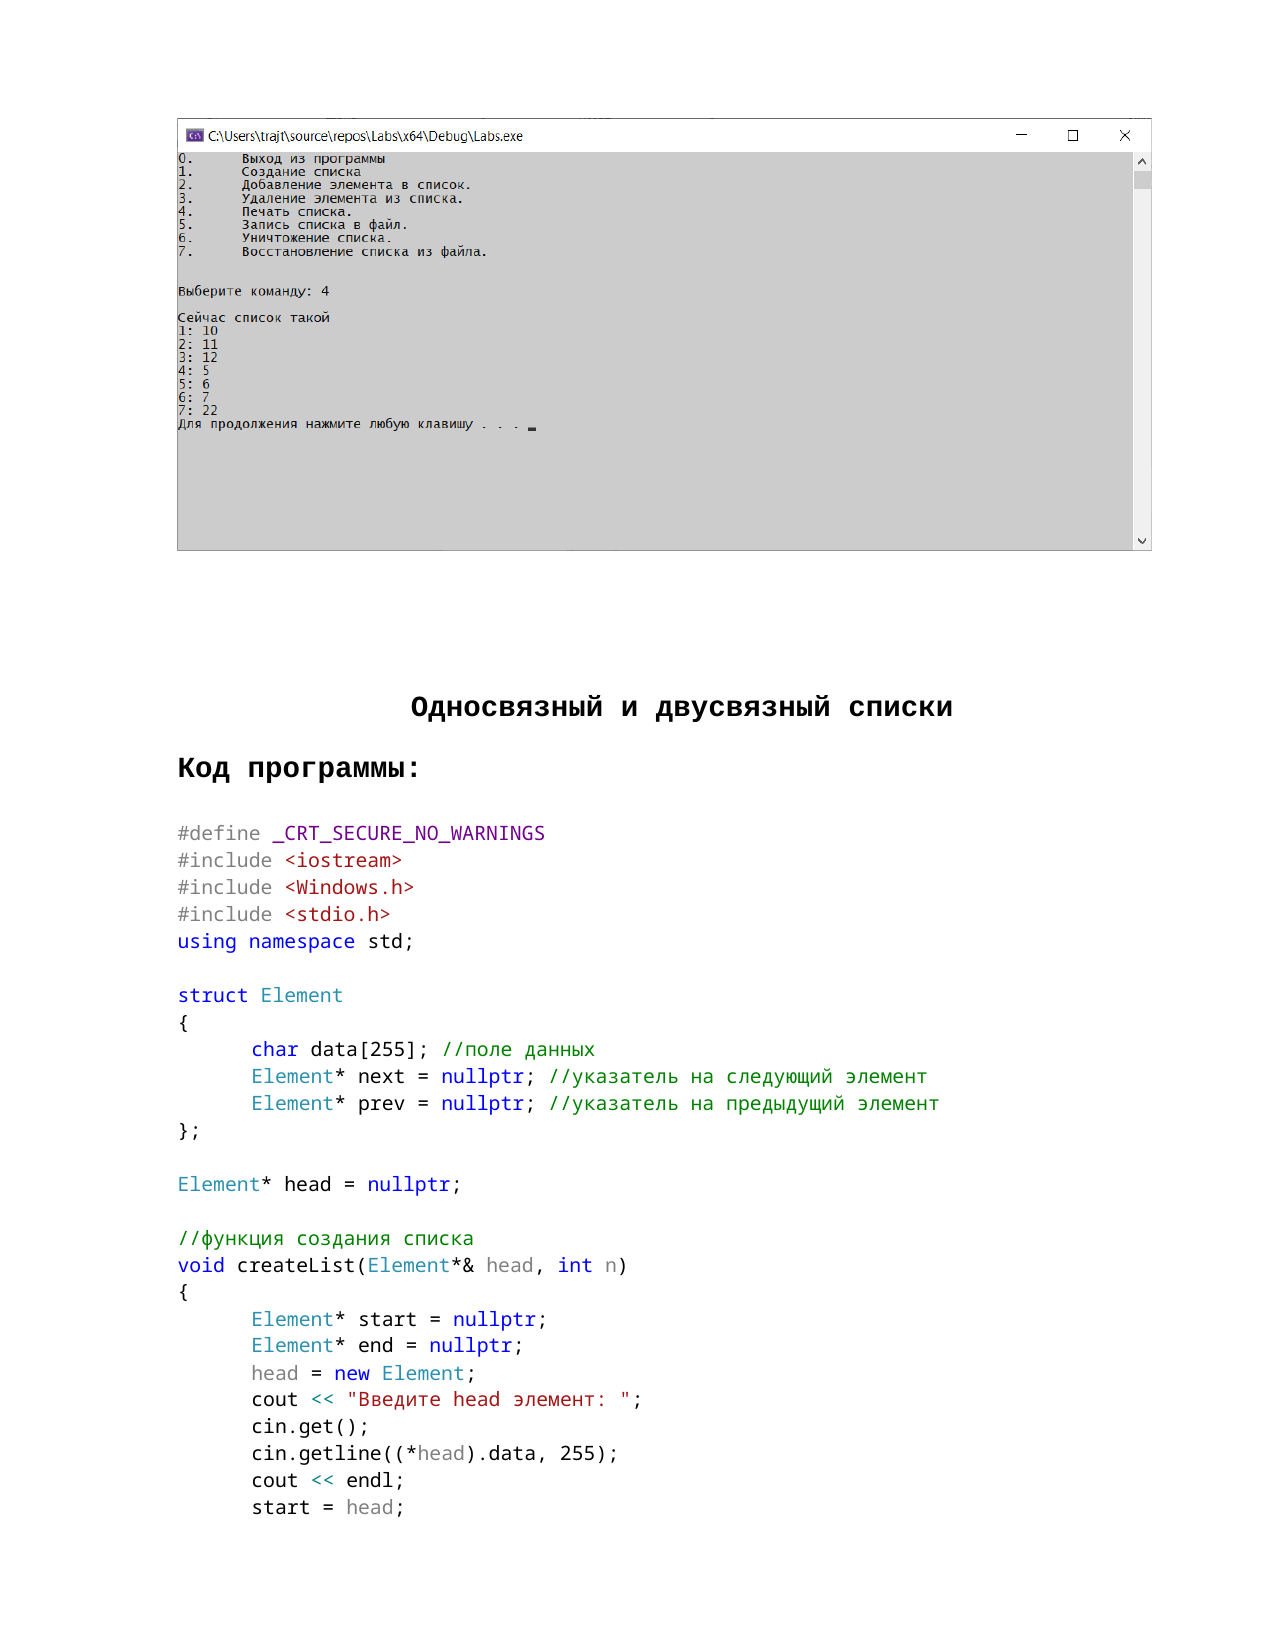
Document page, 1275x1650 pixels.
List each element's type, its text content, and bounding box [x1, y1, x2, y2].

text Element* head = nullptr; [177, 1170, 1186, 1197]
text #include <stdio.h> [177, 900, 1186, 927]
text Element* end = nullptr; [177, 1332, 1186, 1359]
text cin.get(); [177, 1413, 1186, 1440]
picture [177, 118, 1152, 551]
text head = new Element; [177, 1359, 1186, 1386]
text }; [177, 1116, 1186, 1143]
text char data[255]; //поле данных [177, 1035, 1186, 1062]
text Односвязный и двусвязный списки [177, 692, 1186, 725]
text { [177, 1008, 1186, 1035]
text Element* next = nullptr; //указатель на следующий элемент [177, 1062, 1186, 1089]
text cin.getline((*head).data, 255); [177, 1440, 1186, 1467]
text Element* start = nullptr; [177, 1305, 1186, 1332]
text #include <iostream> [177, 846, 1186, 873]
text Код программы: [177, 753, 1186, 786]
text #define _CRT_SECURE_NO_WARNINGS [177, 819, 1186, 846]
text cout << endl; [177, 1467, 1186, 1494]
text cout << "Введите head элемент: "; [177, 1386, 1186, 1413]
text Element* prev = nullptr; //указатель на предыдущий элемент [177, 1089, 1186, 1116]
text void createList(Element*& head, int n) [177, 1251, 1186, 1278]
text #include <Windows.h> [177, 873, 1186, 900]
text start = head; [177, 1494, 1186, 1521]
text struct Element [177, 981, 1186, 1008]
text { [177, 1278, 1186, 1305]
text using namespace std; [177, 927, 1186, 954]
text //функция создания списка [177, 1224, 1186, 1251]
